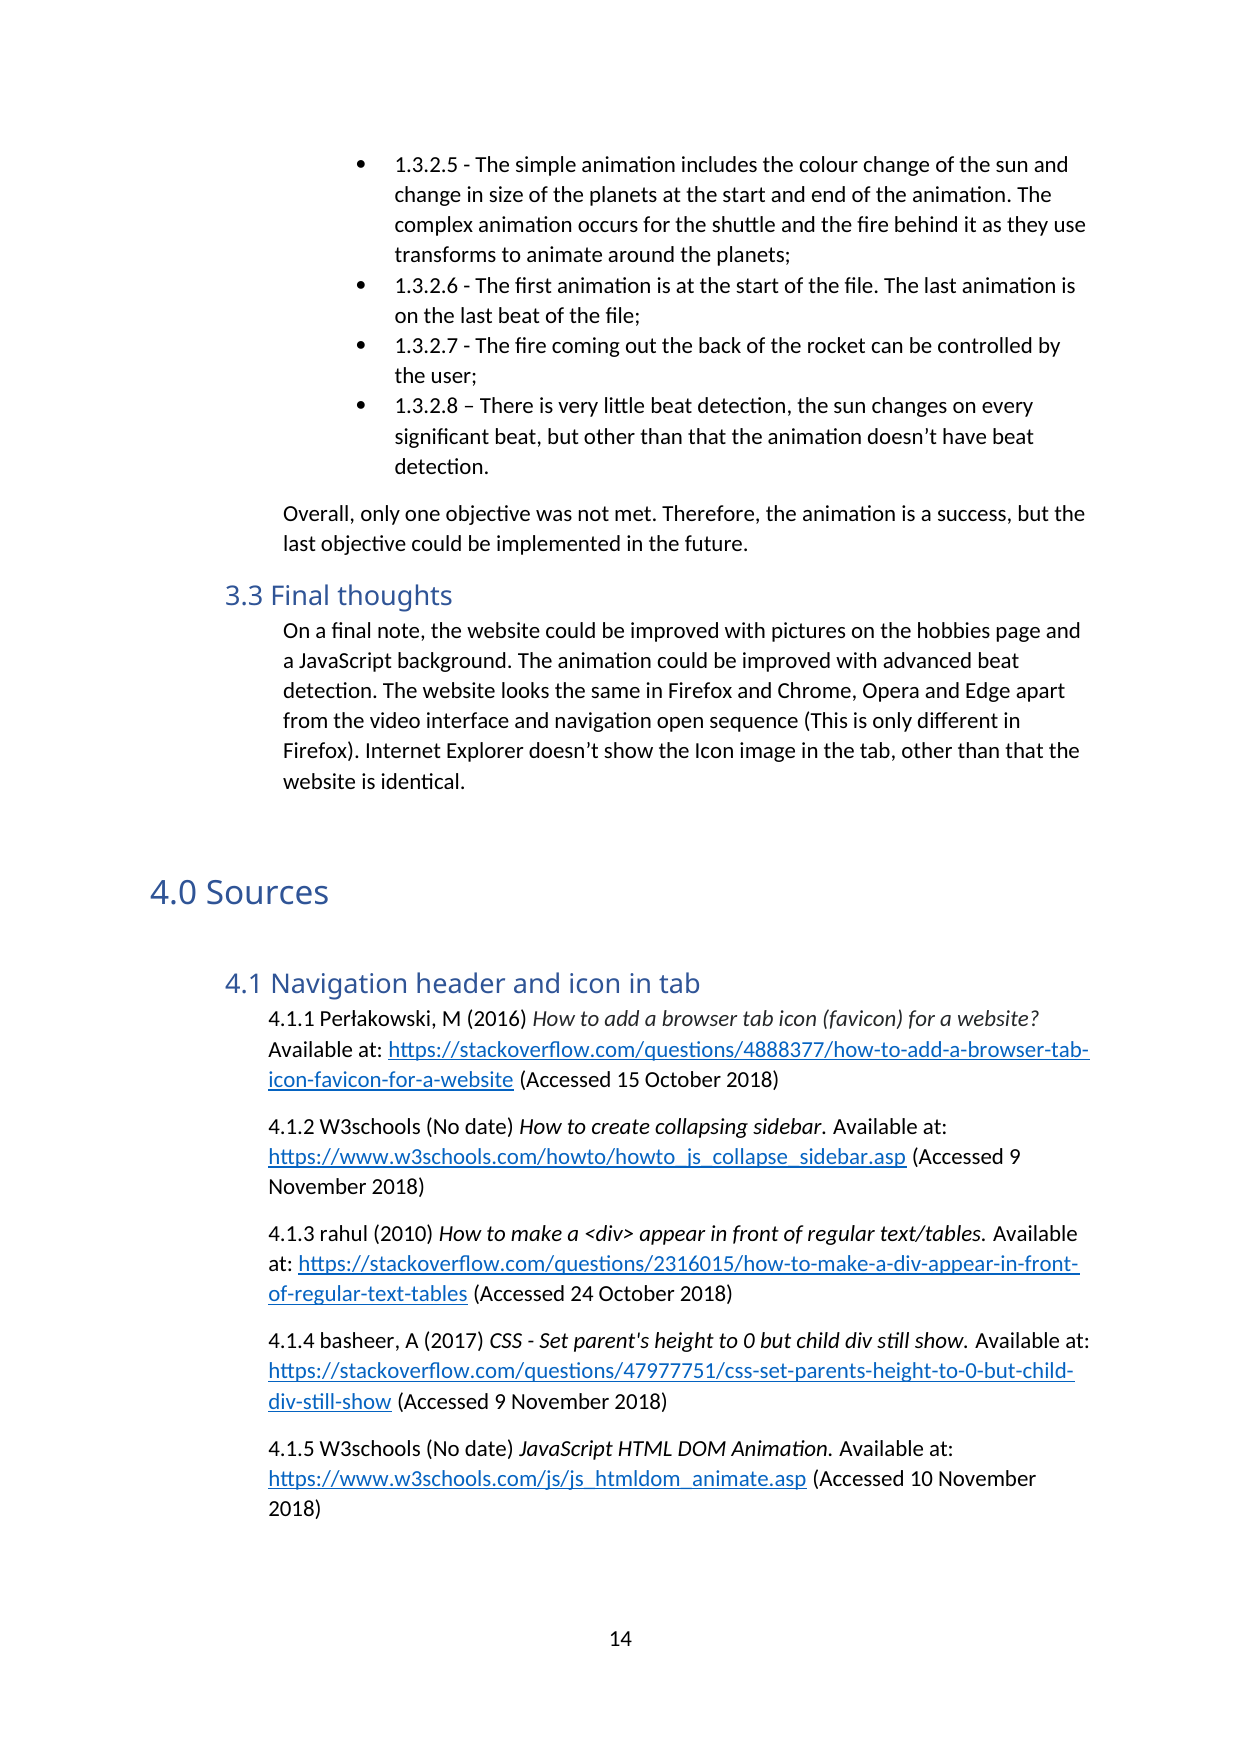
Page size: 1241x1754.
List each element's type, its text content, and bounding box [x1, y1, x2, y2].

text 4.1.3 rahul (2010) How to make a <div> appear in front of regular text/tables. Available at: https://stackoverflow.com/questions/2316015/how-to-make-a-div-appear-in-front-of-regular-text-tables (Accessed 24 October 2018) [268, 1219, 1090, 1308]
text 4.1.4 basheer, A (2017) CSS - Set parent's height to 0 but child div still show. Available at: https://stackoverflow.com/questions/47977751/css-set-parents-height-to-0-but-child-div-still-show (Accessed 9 November 2018) [268, 1326, 1090, 1415]
list 1.3.2.6 - The first animation is at the start of the file. The last animation is on the last beat of the file; [357, 271, 1090, 329]
text On a final note, the website could be improved with pictures on the hobbies page and a JavaScript background. The animation could be improved with advanced beat detection. The website looks the same in Firefox and Chrome, Opera and Edge apart from the video interface and navigation open sequence (This is only different in Firefox). Internet Explorer doesn’t show the Icon image in the tab, other than that the website is identical. [283, 616, 1090, 795]
list 1.3.2.7 - The fire coming out the back of the rocket can be controlled by the user; [357, 331, 1090, 389]
subtitle 4.1 Navigation header and icon in tab [150, 965, 1090, 1002]
subtitle 4.0 Sources [150, 869, 1090, 914]
list 1.3.2.5 - The simple animation includes the colour change of the sun and change in size of the planets at the start and end of the animation. The complex animation occurs for the shuttle and the fire behind it as they use transforms to animate around the planets; [357, 150, 1090, 269]
text 4.1.2 W3schools (No date) How to create collapsing sidebar. Available at: https://www.w3schools.com/howto/howto_js_collapse_sidebar.asp (Accessed 9 November 2018) [268, 1112, 1090, 1200]
subtitle 3.3 Final thoughts [150, 576, 1090, 613]
text 4.1.1 Perłakowski, M (2016) How to add a browser tab icon (favicon) for a website? Available at: https://stackoverflow.com/questions/4888377/how-to-add-a-browser-tab-icon-favicon-for-a-website (Accessed 15 October 2018) [268, 1004, 1090, 1093]
list 1.3.2.8 – There is very little beat detection, the sun changes on every significant beat, but other than that the animation doesn’t have beat detection. [357, 392, 1090, 480]
text 4.1.5 W3schools (No date) JavaScript HTML DOM Animation. Available at: https://www.w3schools.com/js/js_htmldom_animate.asp (Accessed 10 November 2018) [268, 1434, 1090, 1522]
text Overall, only one objective was not met. Therefore, the animation is a success, but the last objective could be implemented in the future. [283, 499, 1090, 557]
